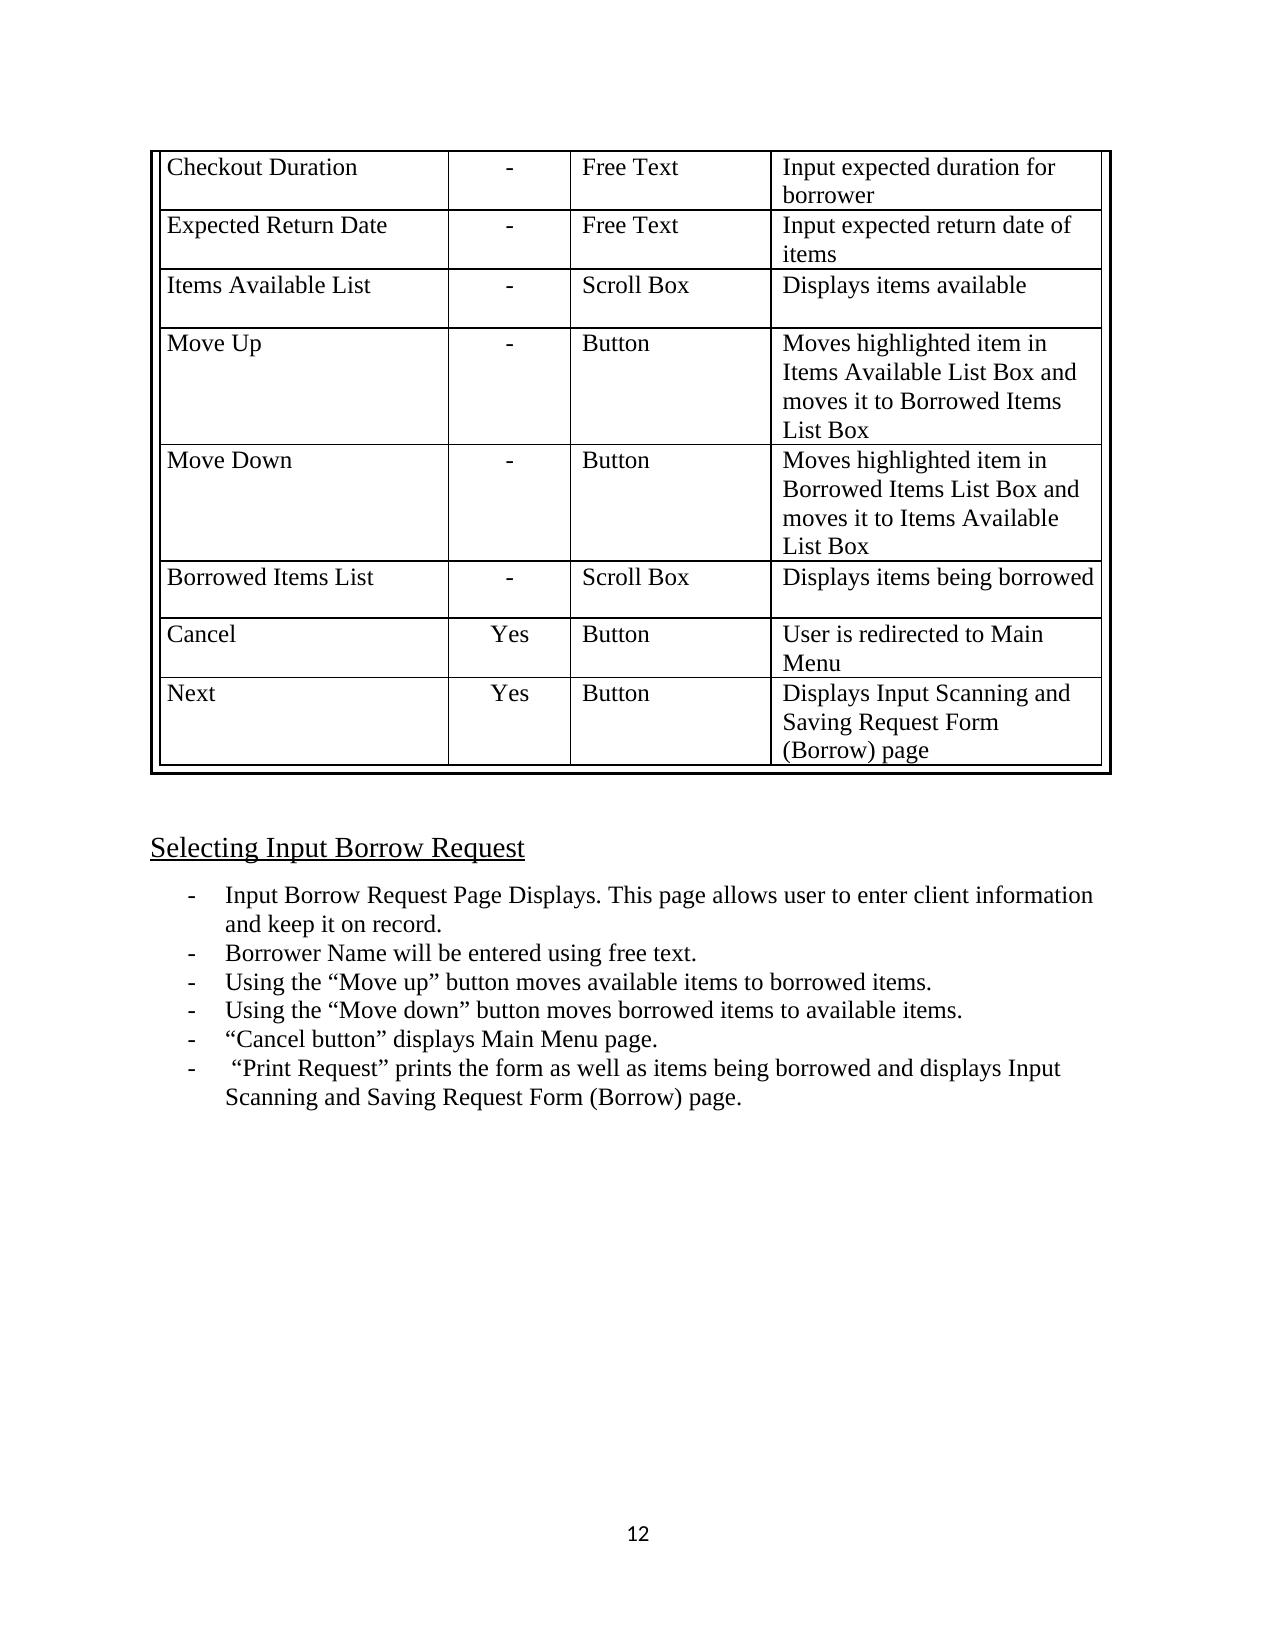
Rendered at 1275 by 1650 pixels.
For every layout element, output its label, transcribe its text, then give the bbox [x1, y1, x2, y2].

table_cell - [449, 270, 570, 327]
table_cell Checkout Duration [161, 152, 448, 209]
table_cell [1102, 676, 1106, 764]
table_cell Moves highlighted item in Items Available List Box and moves it to Borrowed Items List Box [772, 329, 1101, 443]
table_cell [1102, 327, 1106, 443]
table_cell Yes [449, 678, 570, 764]
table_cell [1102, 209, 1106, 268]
table_cell Yes [449, 619, 570, 676]
list Using the “Move up” button moves available items to borrowed items. [187, 967, 1125, 995]
table_cell - [449, 152, 570, 209]
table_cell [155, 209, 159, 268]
table_cell - [449, 329, 570, 443]
list “Cancel button” displays Main Menu page. [187, 1024, 1125, 1053]
table_cell Button [571, 619, 770, 676]
table_cell Borrowed Items List [161, 562, 448, 617]
table_cell Button [571, 678, 770, 764]
table_cell - [449, 445, 570, 560]
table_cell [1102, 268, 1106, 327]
table_cell Free Text [571, 152, 770, 209]
table_cell Next [161, 678, 448, 764]
list Borrower Name will be entered using free text. [187, 938, 1125, 967]
table_cell Scroll Box [571, 270, 770, 327]
table_cell Free Text [571, 211, 770, 268]
table_cell Input expected duration for borrower [772, 152, 1101, 209]
table_cell Input expected return date of items [772, 211, 1101, 268]
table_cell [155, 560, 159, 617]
table_cell Expected Return Date [161, 211, 448, 268]
text Selecting Input Borrow Request [150, 830, 1125, 864]
table_cell Move Up [161, 329, 448, 443]
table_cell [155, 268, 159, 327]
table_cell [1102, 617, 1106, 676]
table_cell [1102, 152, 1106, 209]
table_cell Displays items available [772, 270, 1101, 327]
table_cell - [449, 562, 570, 617]
table_cell Button [571, 329, 770, 443]
list “Print Request” prints the form as well as items being borrowed and displays Input Scanning and Saving Request Form (Borrow) page. [187, 1053, 1125, 1110]
table_cell Cancel [161, 619, 448, 676]
table_cell User is redirected to Main Menu [772, 619, 1101, 676]
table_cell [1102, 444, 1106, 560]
list Using the “Move down” button moves borrowed items to available items. [187, 995, 1125, 1024]
table_cell Moves highlighted item in Borrowed Items List Box and moves it to Items Available List Box [772, 445, 1101, 560]
table_cell Scroll Box [571, 562, 770, 617]
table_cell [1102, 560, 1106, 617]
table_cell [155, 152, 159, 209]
table_cell Move Down [161, 445, 448, 560]
table_cell - [449, 211, 570, 268]
table_cell Displays Input Scanning and Saving Request Form (Borrow) page [772, 678, 1101, 764]
list Input Borrow Request Page Displays. This page allows user to enter client information and keep it on record. [187, 880, 1125, 938]
table_cell Items Available List [161, 270, 448, 327]
table_cell Displays items being borrowed [772, 562, 1101, 617]
table_cell Button [571, 445, 770, 560]
